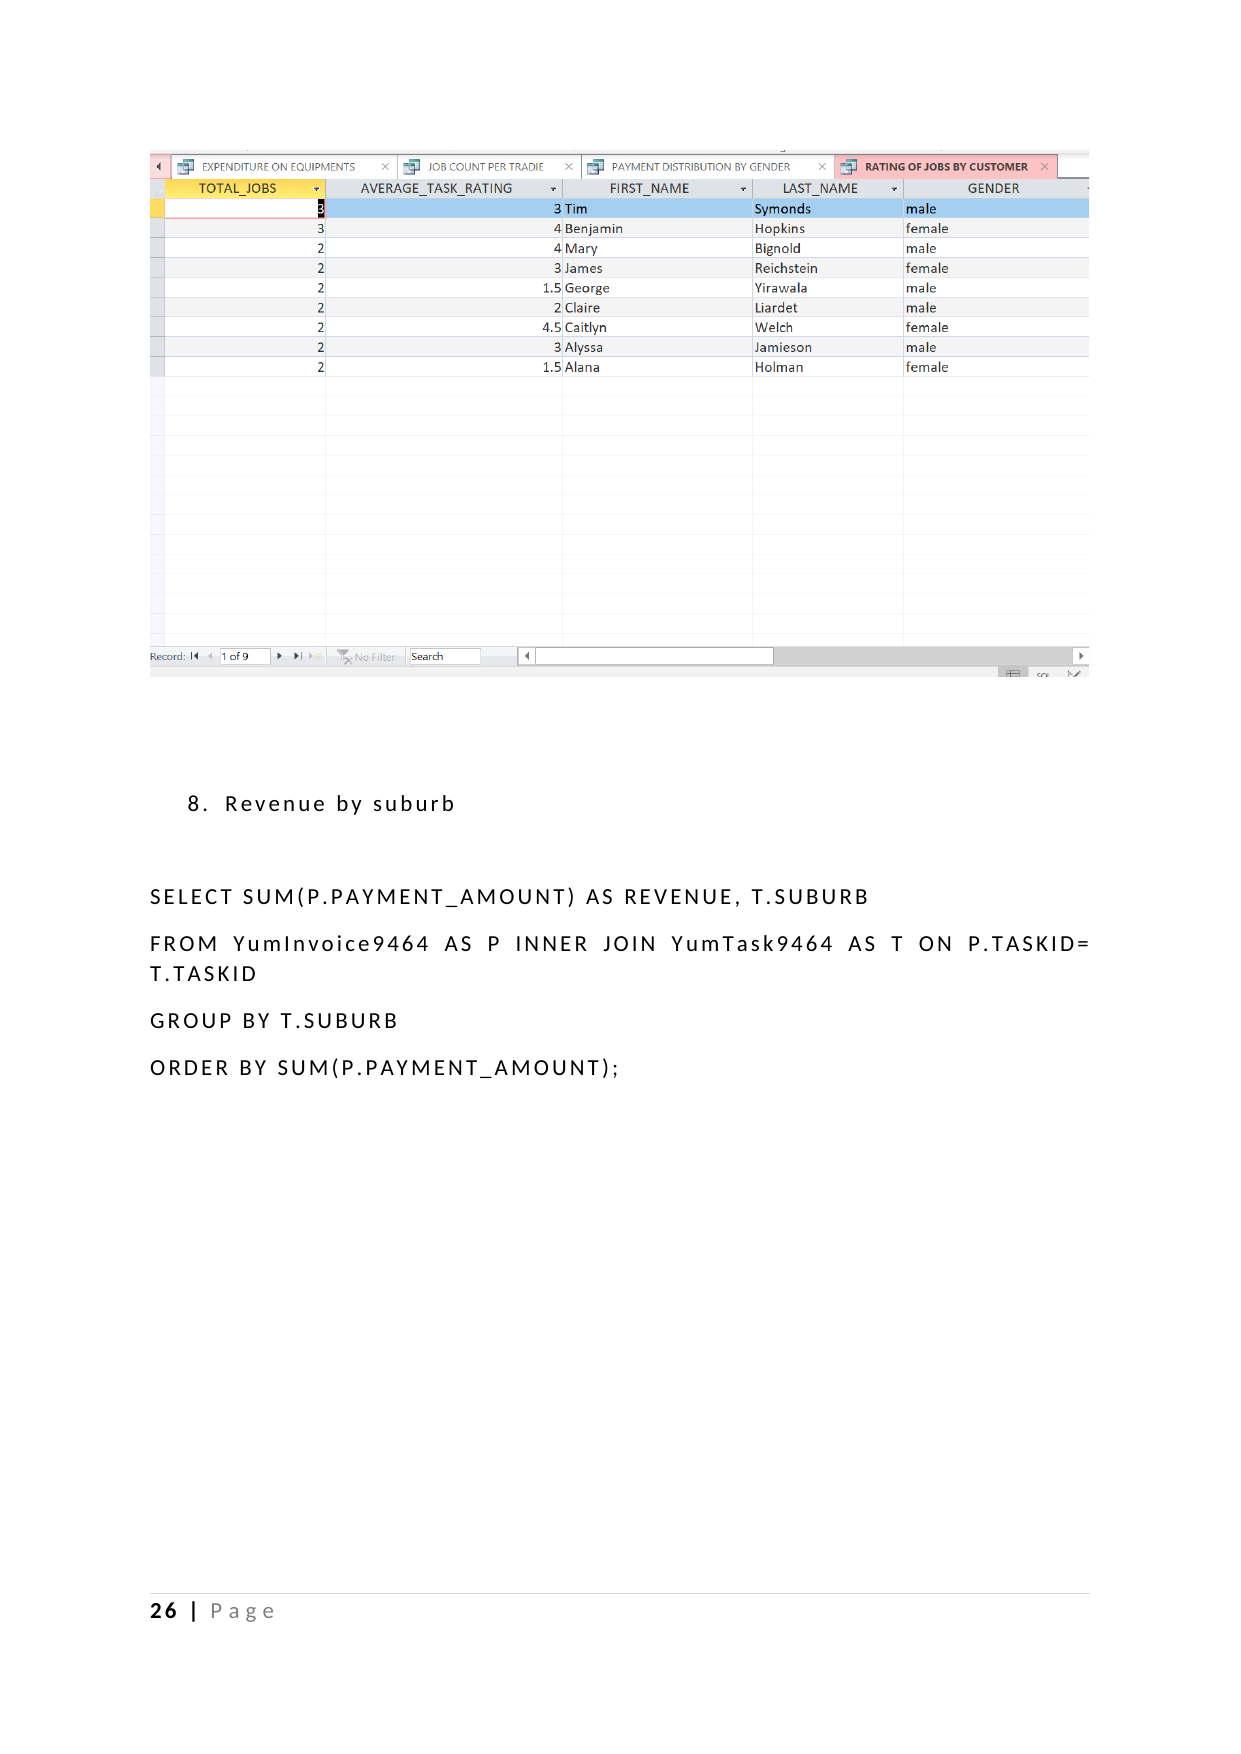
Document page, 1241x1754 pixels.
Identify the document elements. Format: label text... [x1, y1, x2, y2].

list Revenue by suburb [187, 789, 1090, 817]
text FROM YumInvoice9464 AS P INNER JOIN YumTask9464 AS T ON P.TASKID= T.TASKID [150, 929, 1090, 988]
picture [150, 150, 1090, 677]
text SELECT SUM(P.PAYMENT_AMOUNT) AS REVENUE, T.SUBURB [150, 882, 1090, 911]
text GROUP BY T.SUBURB [150, 1006, 1090, 1034]
text ORDER BY SUM(P.PAYMENT_AMOUNT); [150, 1053, 1090, 1081]
